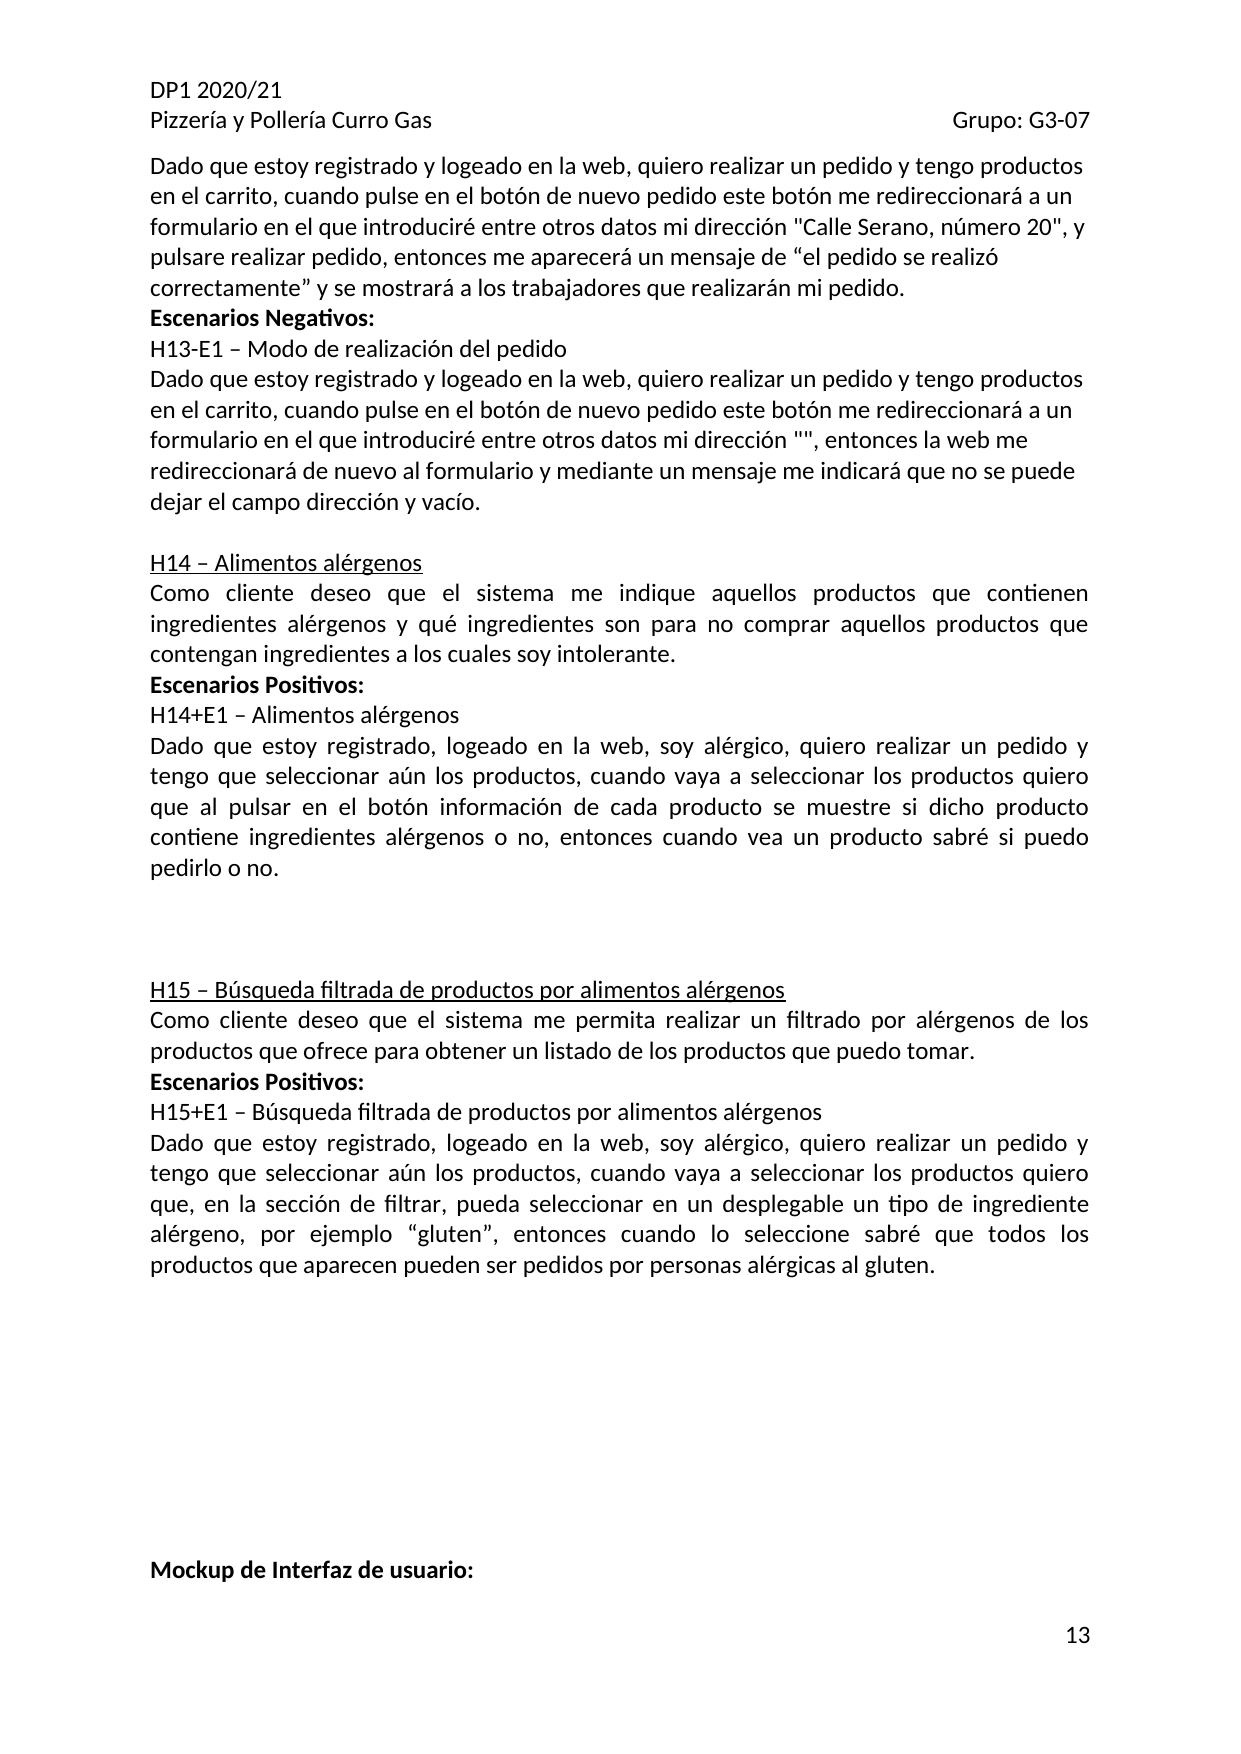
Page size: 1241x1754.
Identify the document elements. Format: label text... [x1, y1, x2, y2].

text H15 – Búsqueda filtrada de productos por alimentos alérgenos [150, 974, 1090, 1004]
text H14 – Alimentos alérgenos [150, 547, 1090, 577]
text Dado que estoy registrado, logeado en la web, soy alérgico, quiero realizar un pedido y tengo que seleccionar aún los productos, cuando vaya a seleccionar los productos quiero que al pulsar en el botón información de cada producto se muestre si dicho producto contiene ingredientes alérgenos o no, entonces cuando vea un producto sabré si puedo pedirlo o no. [150, 730, 1090, 882]
text Escenarios Positivos: [150, 669, 1090, 699]
text H15+E1 – Búsqueda filtrada de productos por alimentos alérgenos [150, 1096, 1090, 1127]
text Dado que estoy registrado, logeado en la web, soy alérgico, quiero realizar un pedido y tengo que seleccionar aún los productos, cuando vaya a seleccionar los productos quiero que, en la sección de filtrar, pueda seleccionar en un desplegable un tipo de ingrediente alérgeno, por ejemplo “gluten”, entonces cuando lo seleccione sabré que todos los productos que aparecen pueden ser pedidos por personas alérgicas al gluten. [150, 1127, 1090, 1279]
text Mockup de Interfaz de usuario: [150, 1554, 1090, 1584]
text Dado que estoy registrado y logeado en la web, quiero realizar un pedido y tengo productos en el carrito, cuando pulse en el botón de nuevo pedido este botón me redireccionará a un formulario en el que introduciré entre otros datos mi dirección "", entonces la web me redireccionará de nuevo al formulario y mediante un mensaje me indicará que no se puede dejar el campo dirección y vacío. [150, 364, 1090, 516]
text H14+E1 – Alimentos alérgenos [150, 699, 1090, 730]
text Escenarios Negativos: [150, 303, 1090, 333]
text Como cliente deseo que el sistema me permita realizar un filtrado por alérgenos de los productos que ofrece para obtener un listado de los productos que puedo tomar. [150, 1004, 1090, 1066]
text H13-E1 – Modo de realización del pedido [150, 333, 1090, 364]
text Como cliente deseo que el sistema me indique aquellos productos que contienen ingredientes alérgenos y qué ingredientes son para no comprar aquellos productos que contengan ingredientes a los cuales soy intolerante. [150, 577, 1090, 669]
text Escenarios Positivos: [150, 1066, 1090, 1096]
text Dado que estoy registrado y logeado en la web, quiero realizar un pedido y tengo productos en el carrito, cuando pulse en el botón de nuevo pedido este botón me redireccionará a un formulario en el que introduciré entre otros datos mi dirección "Calle Serano, número 20", y pulsare realizar pedido, entonces me aparecerá un mensaje de “el pedido se realizó correctamente” y se mostrará a los trabajadores que realizarán mi pedido. [150, 150, 1090, 303]
